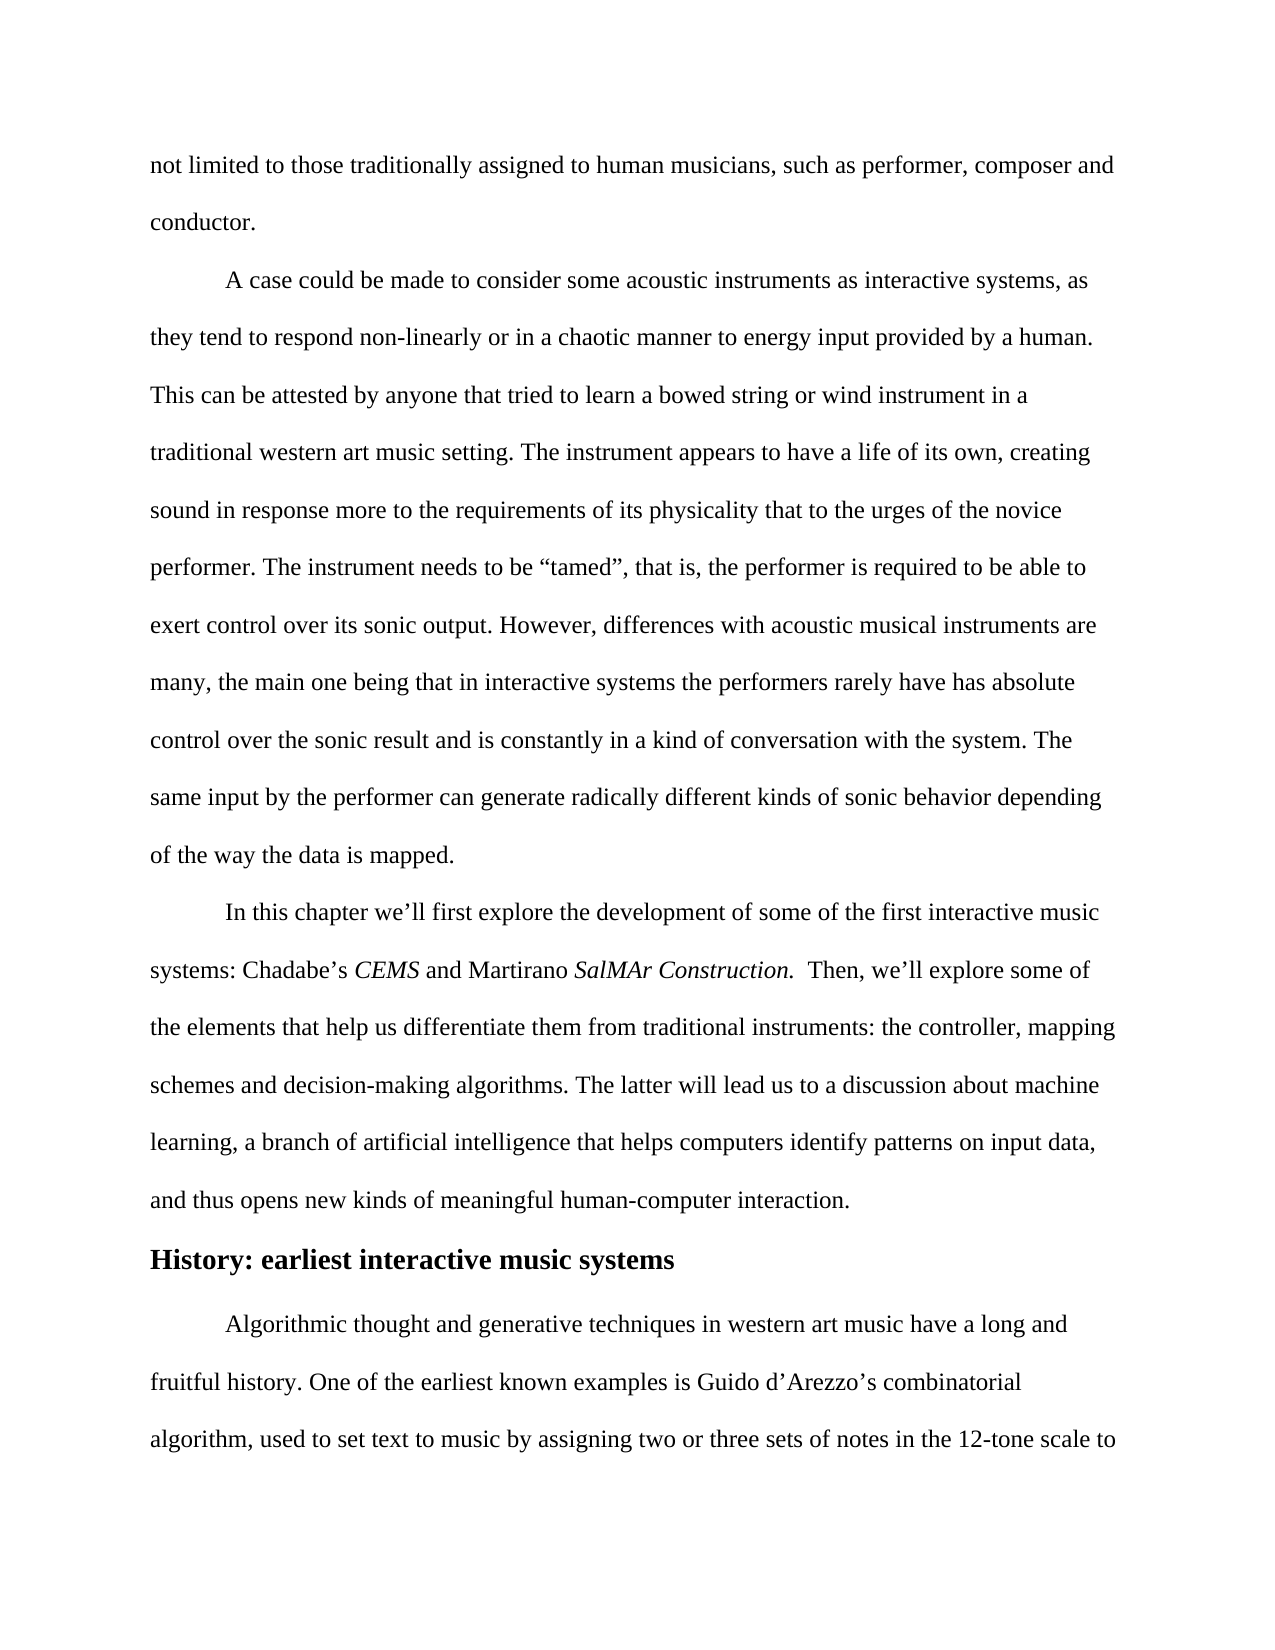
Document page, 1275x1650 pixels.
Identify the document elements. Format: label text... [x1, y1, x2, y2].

text History: earliest interactive music systems [150, 1242, 1125, 1276]
text In this chapter we’ll first explore the development of some of the first interactive music systems: Chadabe’s CEMS and Martirano SalMAr Construction. Then, we’ll explore some of the elements that help us differentiate them from traditional instruments: the controller, mapping schemes and decision-making algorithms. The latter will lead us to a discussion about machine learning, a branch of artificial intelligence that helps computers identify patterns on input data, and thus opens new kinds of meaningful human-computer interaction. [150, 897, 1125, 1214]
text A case could be made to consider some acoustic instruments as interactive systems, as they tend to respond non-linearly or in a chaotic manner to energy input provided by a human. This can be attested by anyone that tried to learn a bowed string or wind instrument in a traditional western art music setting. The instrument appears to have a life of its own, creating sound in response more to the requirements of its physicality that to the urges of the novice performer. The instrument needs to be “tamed”, that is, the performer is required to be able to exert control over its sonic output. However, differences with acoustic musical instruments are many, the main one being that in interactive systems the performers rarely have has absolute control over the sonic result and is constantly in a kind of conversation with the system. The same input by the performer can generate radically different kinds of sonic behavior depending of the way the data is mapped. [150, 265, 1125, 869]
